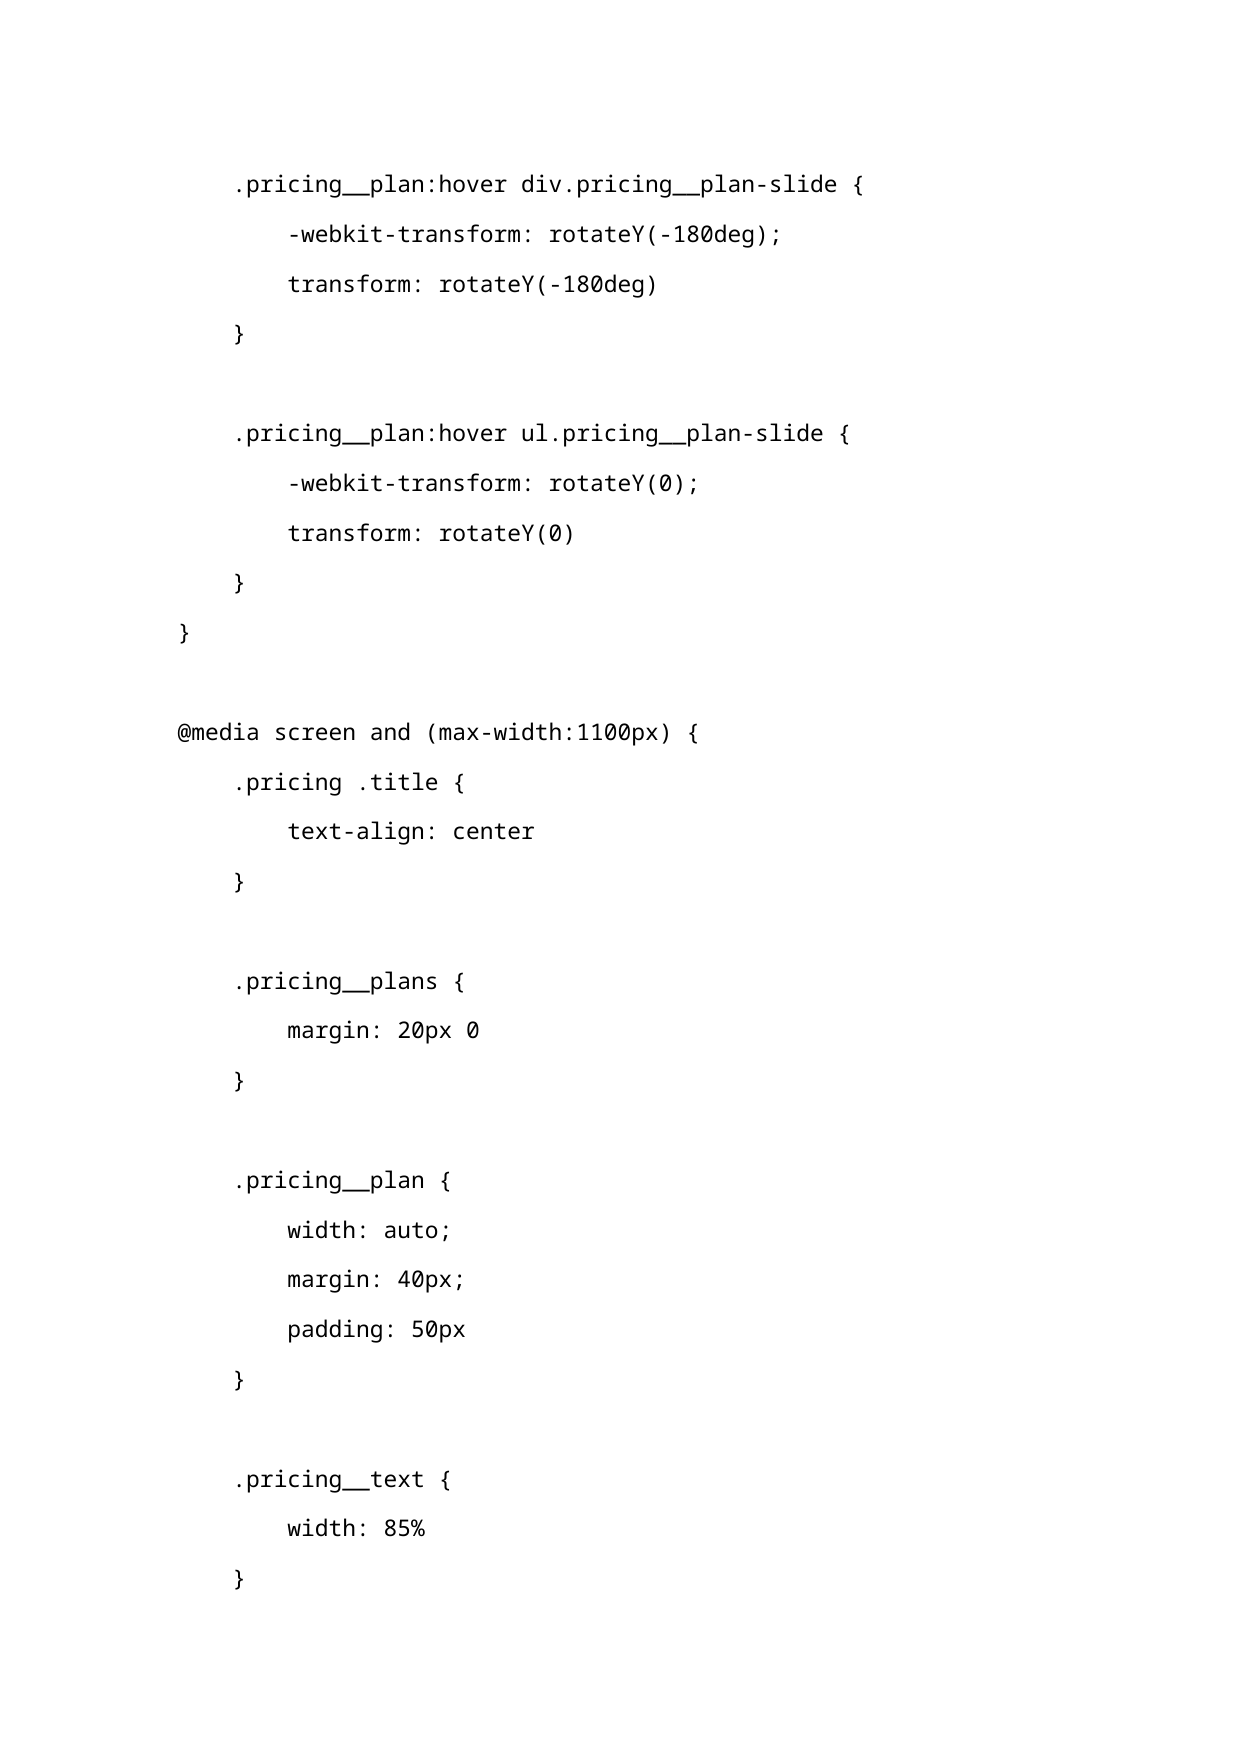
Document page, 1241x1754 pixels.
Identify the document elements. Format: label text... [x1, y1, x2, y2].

text text-align: center [177, 815, 1152, 846]
text .pricing__plan:hover div.pricing__plan-slide { [177, 168, 1152, 199]
text .pricing__plan:hover ul.pricing__plan-slide { [177, 417, 1152, 448]
text transform: rotateY(0) [177, 516, 1152, 548]
text .pricing__plan { [177, 1164, 1152, 1195]
text .pricing__plans { [177, 964, 1152, 996]
text margin: 20px 0 [177, 1014, 1152, 1046]
text } [177, 566, 1152, 597]
text padding: 50px [177, 1313, 1152, 1344]
text } [177, 1064, 1152, 1095]
text width: auto; [177, 1213, 1152, 1245]
text @media screen and (max-width:1100px) { [177, 716, 1152, 747]
text } [177, 616, 1152, 647]
text .pricing .title { [177, 765, 1152, 797]
text } [177, 865, 1152, 896]
text width: 85% [177, 1512, 1152, 1543]
text } [177, 317, 1152, 348]
text -webkit-transform: rotateY(-180deg); [177, 218, 1152, 249]
text margin: 40px; [177, 1263, 1152, 1294]
text -webkit-transform: rotateY(0); [177, 467, 1152, 498]
text } [177, 1562, 1152, 1593]
text } [177, 1363, 1152, 1394]
text .pricing__text { [177, 1462, 1152, 1494]
text transform: rotateY(-180deg) [177, 267, 1152, 299]
